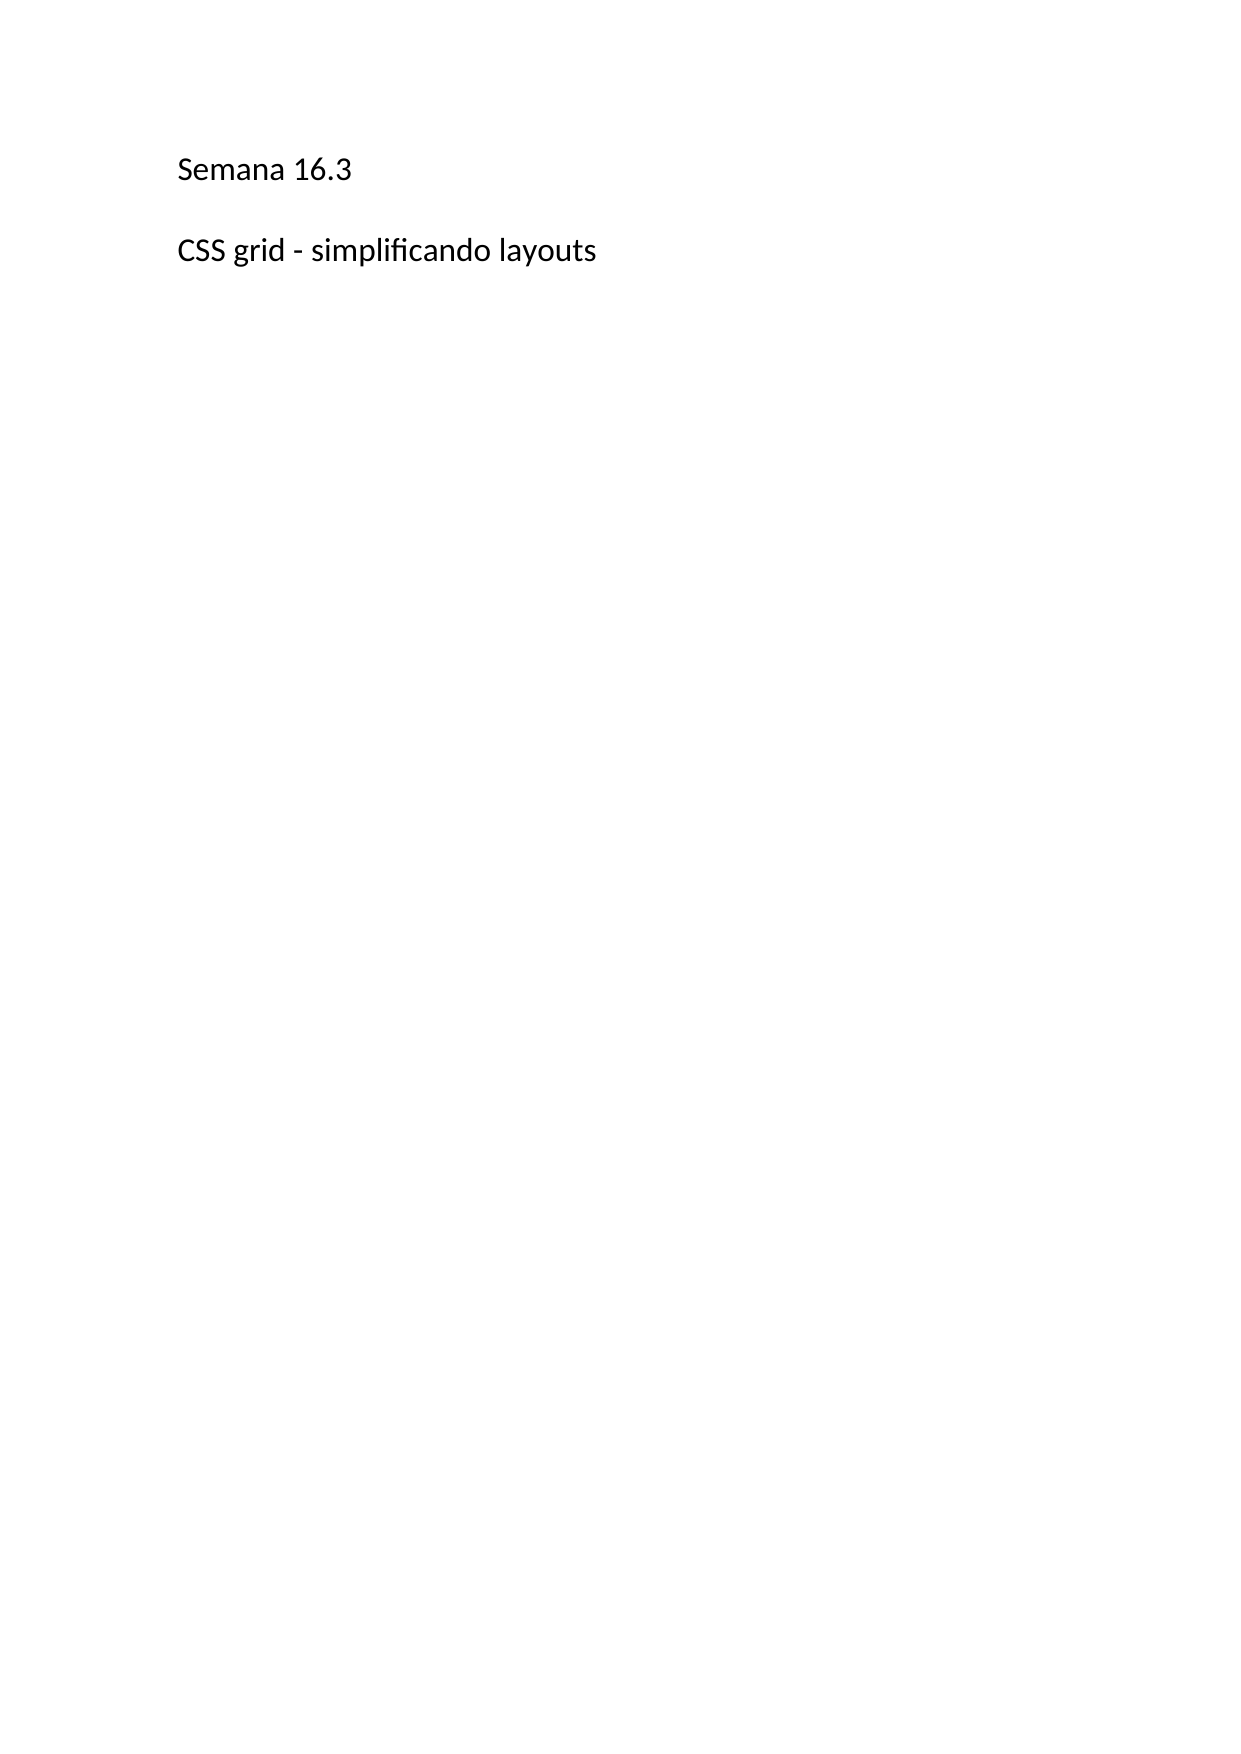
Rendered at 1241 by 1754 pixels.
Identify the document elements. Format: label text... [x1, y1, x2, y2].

text Semana 16.3 [177, 148, 1063, 188]
text CSS grid - simplificando layouts [177, 229, 1063, 270]
